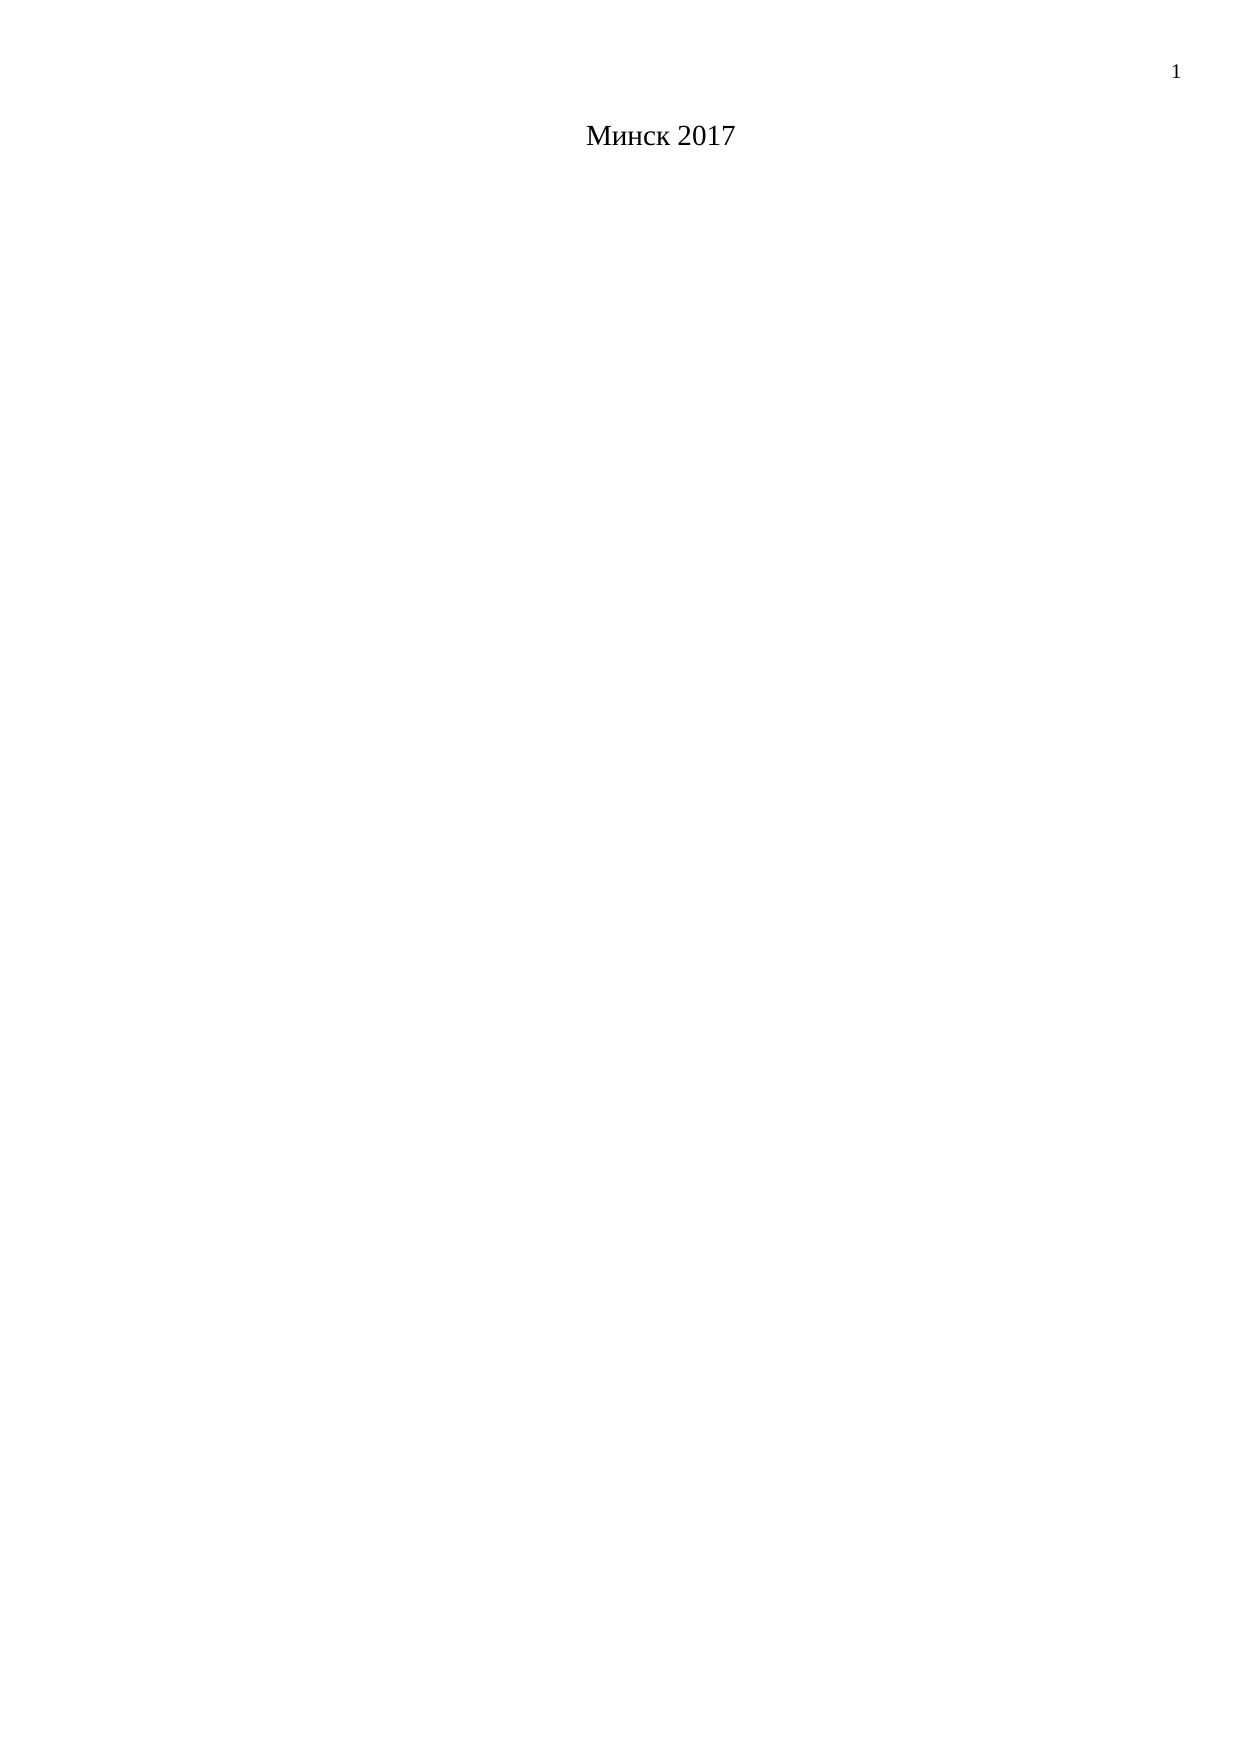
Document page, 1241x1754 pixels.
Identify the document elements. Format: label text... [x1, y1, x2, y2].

text Минск 2017 [511, 118, 1181, 152]
